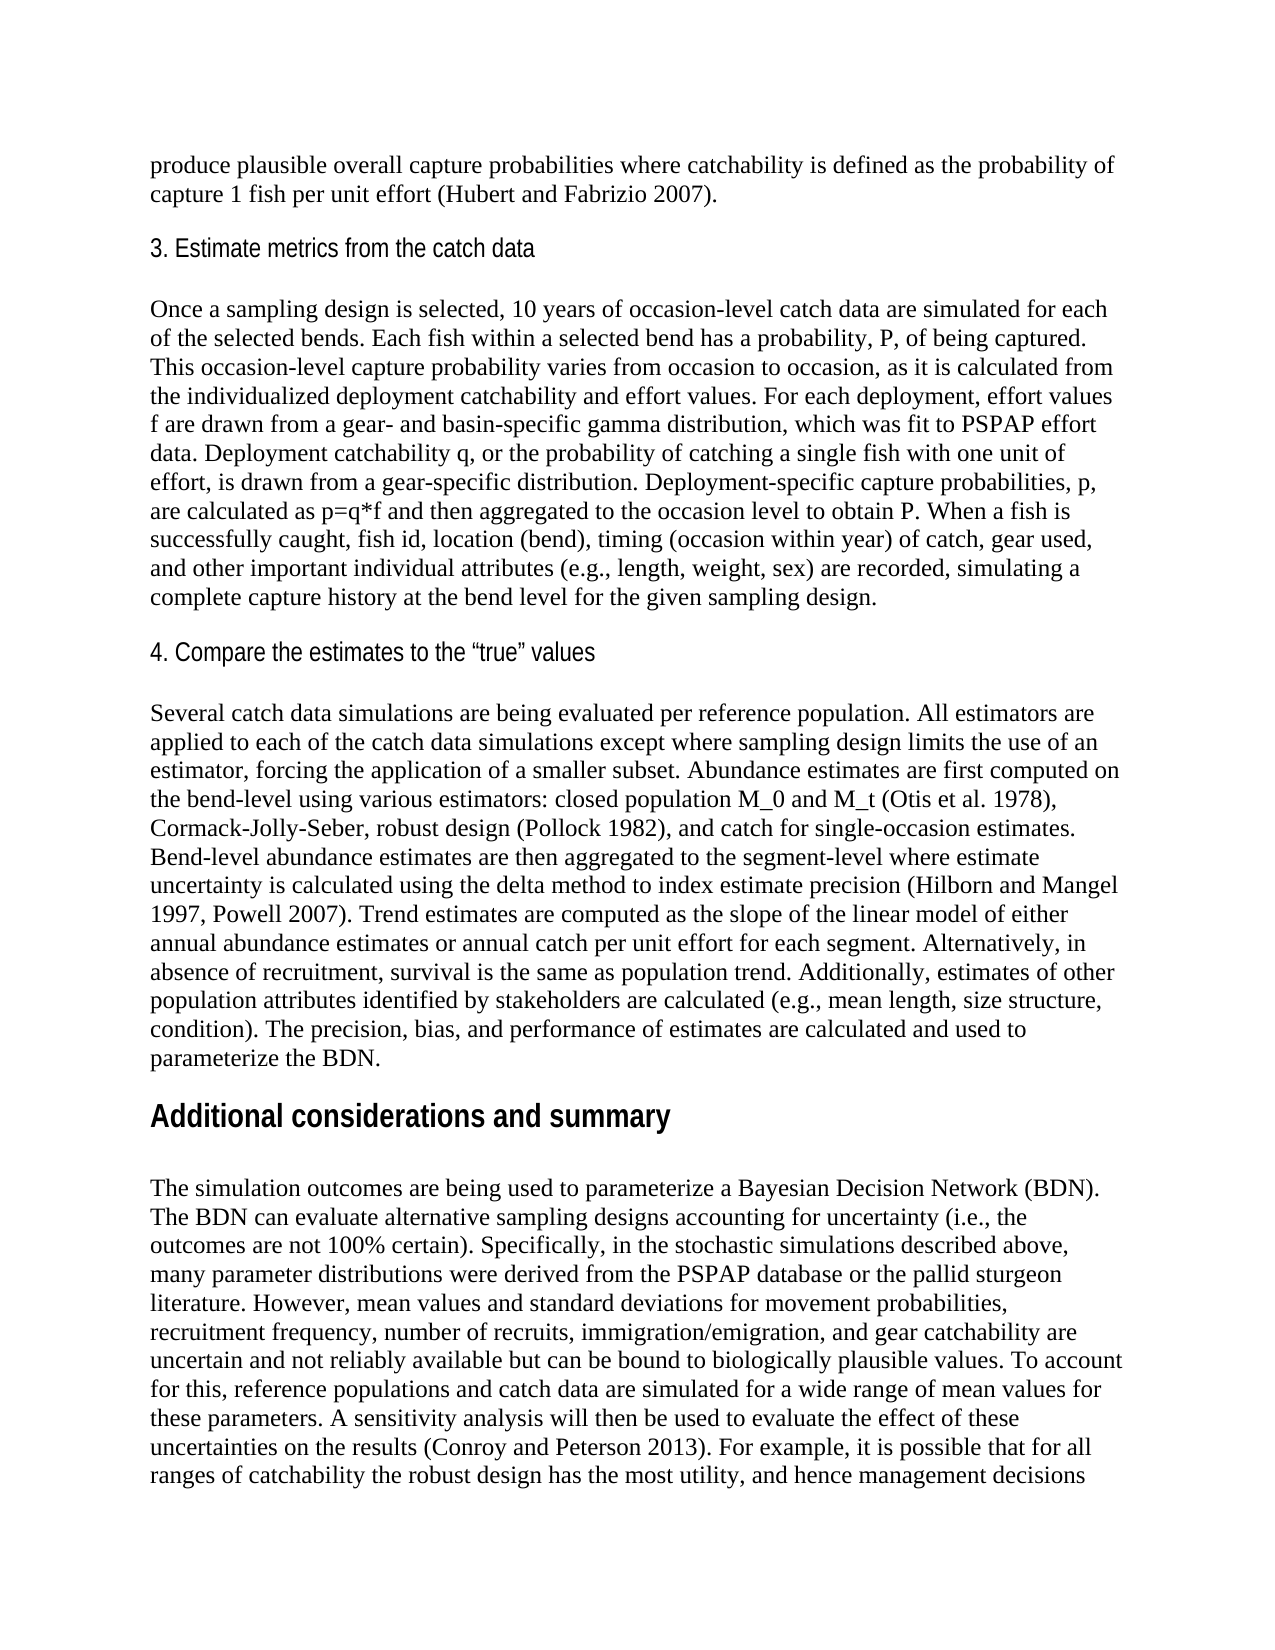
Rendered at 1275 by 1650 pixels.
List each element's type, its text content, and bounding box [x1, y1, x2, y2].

subtitle 4. Compare the estimates to the “true” values [150, 636, 1125, 667]
subtitle 3. Estimate metrics from the catch data [150, 232, 1125, 263]
subtitle Additional considerations and summary [150, 1097, 1125, 1135]
